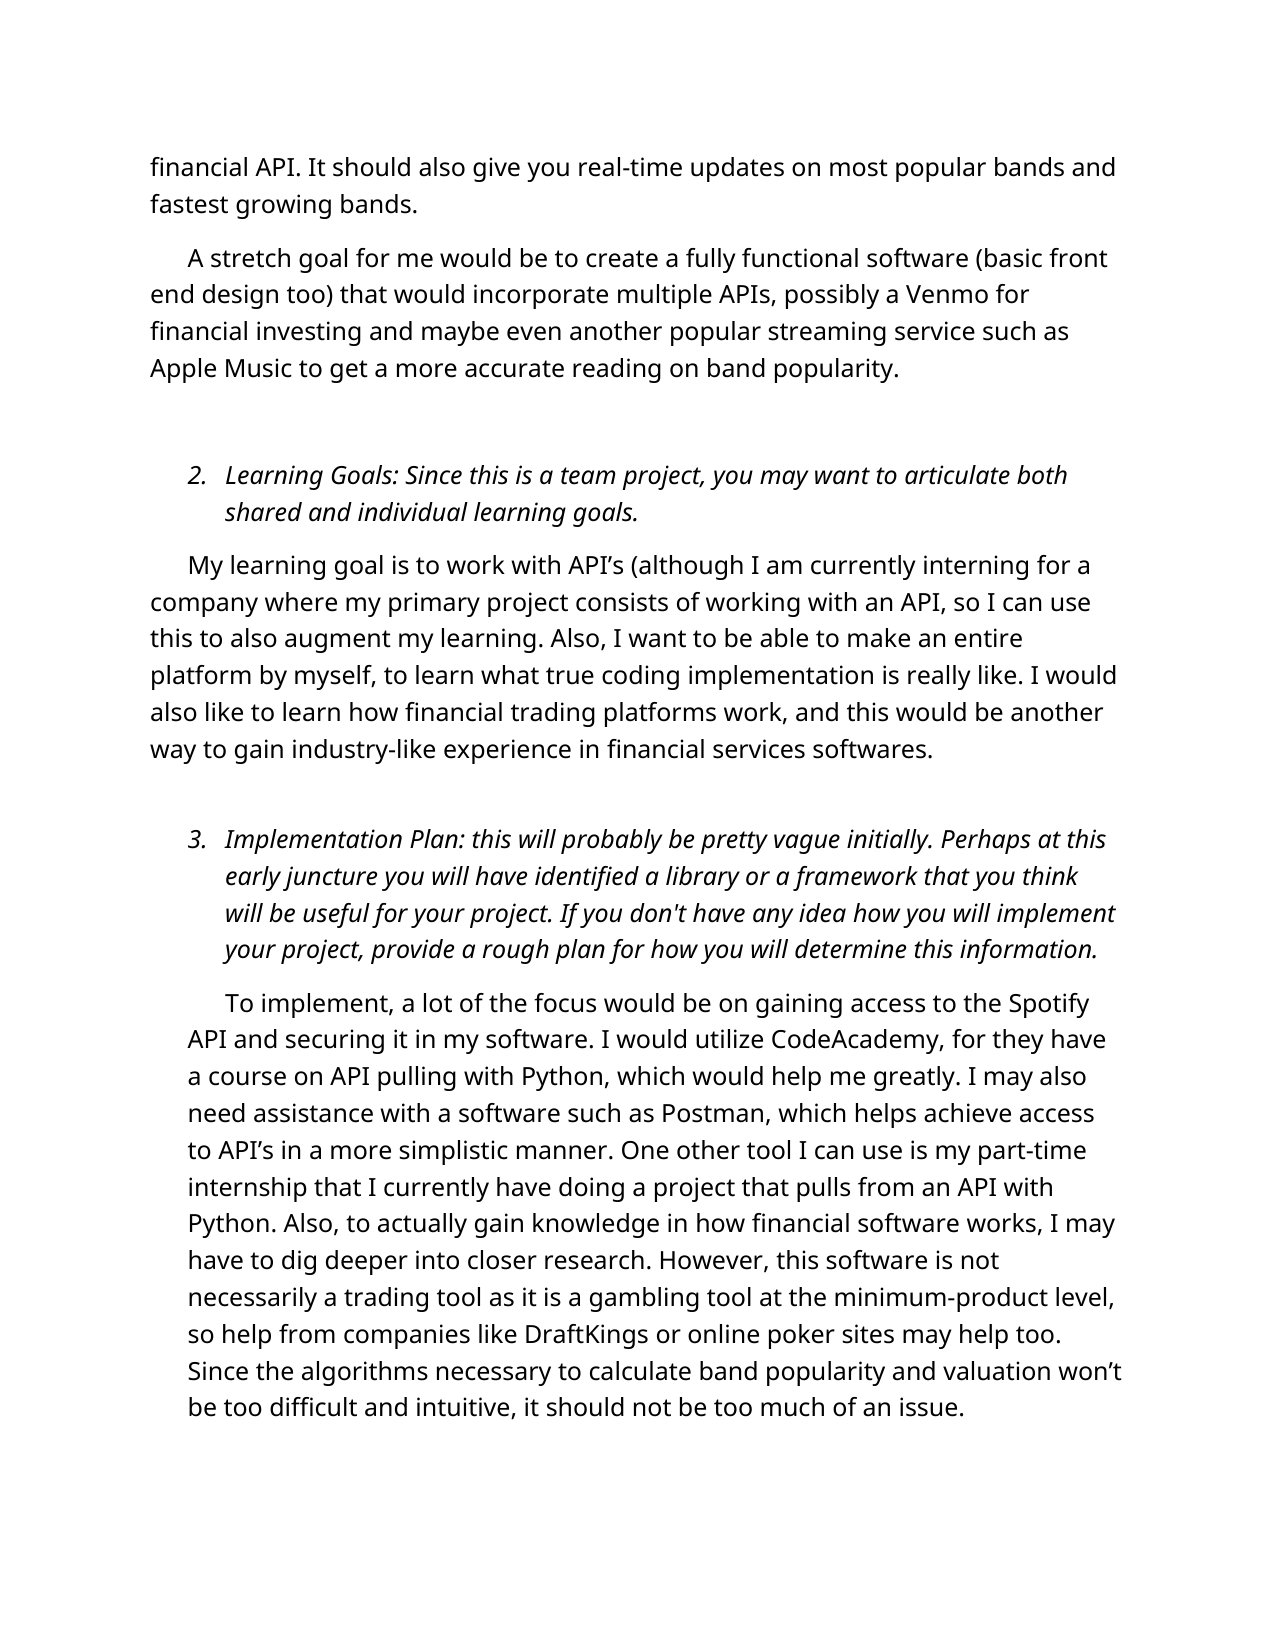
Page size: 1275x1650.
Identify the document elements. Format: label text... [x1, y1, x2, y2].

text A stretch goal for me would be to create a fully functional software (basic front end design too) that would incorporate multiple APIs, possibly a Venmo for financial investing and maybe even another popular streaming service such as Apple Music to get a more accurate reading on band popularity. [150, 240, 1125, 384]
list Learning Goals: Since this is a team project, you may want to articulate both shared and individual learning goals. [187, 457, 1125, 528]
text To implement, a lot of the focus would be on gaining access to the Spotify API and securing it in my software. I would utilize CodeAcademy, for they have a course on API pulling with Python, which would help me greatly. I may also need assistance with a software such as Postman, which helps achieve access to API’s in a more simplistic manner. One other tool I can use is my part-time internship that I currently have doing a project that pulls from an API with Python. Also, to actually gain knowledge in how financial software works, I may have to dig deeper into closer research. However, this software is not necessarily a trading tool as it is a gambling tool at the minimum-product level, so help from companies like DraftKings or online poker sites may help too. Since the algorithms necessary to calculate band popularity and valuation won’t be too difficult and intuitive, it should not be too much of an issue. [187, 985, 1125, 1424]
list Implementation Plan: this will probably be pretty vague initially. Perhaps at this early juncture you will have identified a library or a framework that you think will be useful for your project. If you don't have any idea how you will implement your project, provide a rough plan for how you will determine this information. [187, 822, 1125, 966]
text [150, 150, 1125, 221]
text My learning goal is to work with API’s (although I am currently interning for a company where my primary project consists of working with an API, so I can use this to also augment my learning. Also, I want to be able to make an entire platform by myself, to learn what true coding implementation is really like. I would also like to learn how financial trading platforms work, and this would be another way to gain industry-like experience in financial services softwares. [150, 548, 1125, 766]
